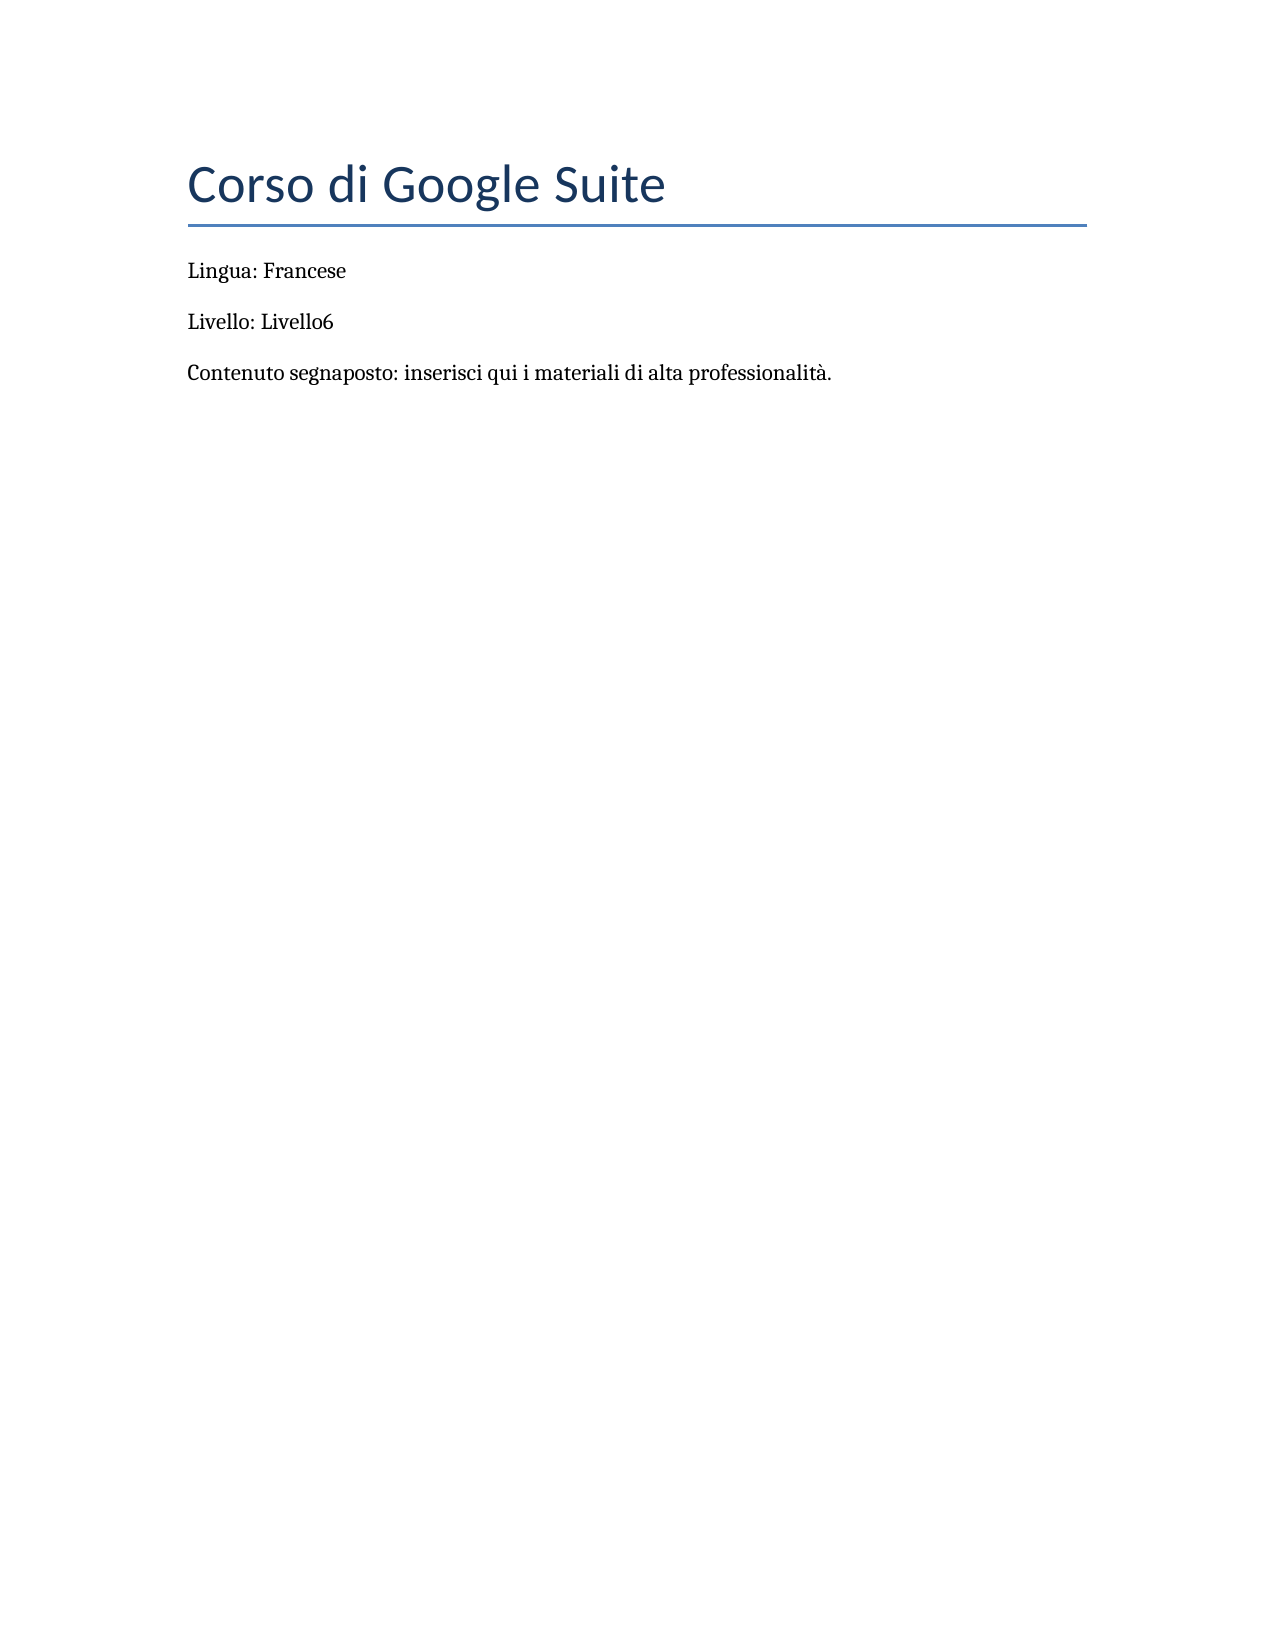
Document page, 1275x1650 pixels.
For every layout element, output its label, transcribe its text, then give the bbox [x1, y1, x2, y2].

text Lingua: Francese [187, 258, 1087, 284]
text Livello: Livello6 [187, 309, 1087, 335]
title Corso di Google Suite [187, 150, 1087, 227]
text Contenuto segnaposto: inserisci qui i materiali di alta professionalità. [187, 360, 1087, 386]
